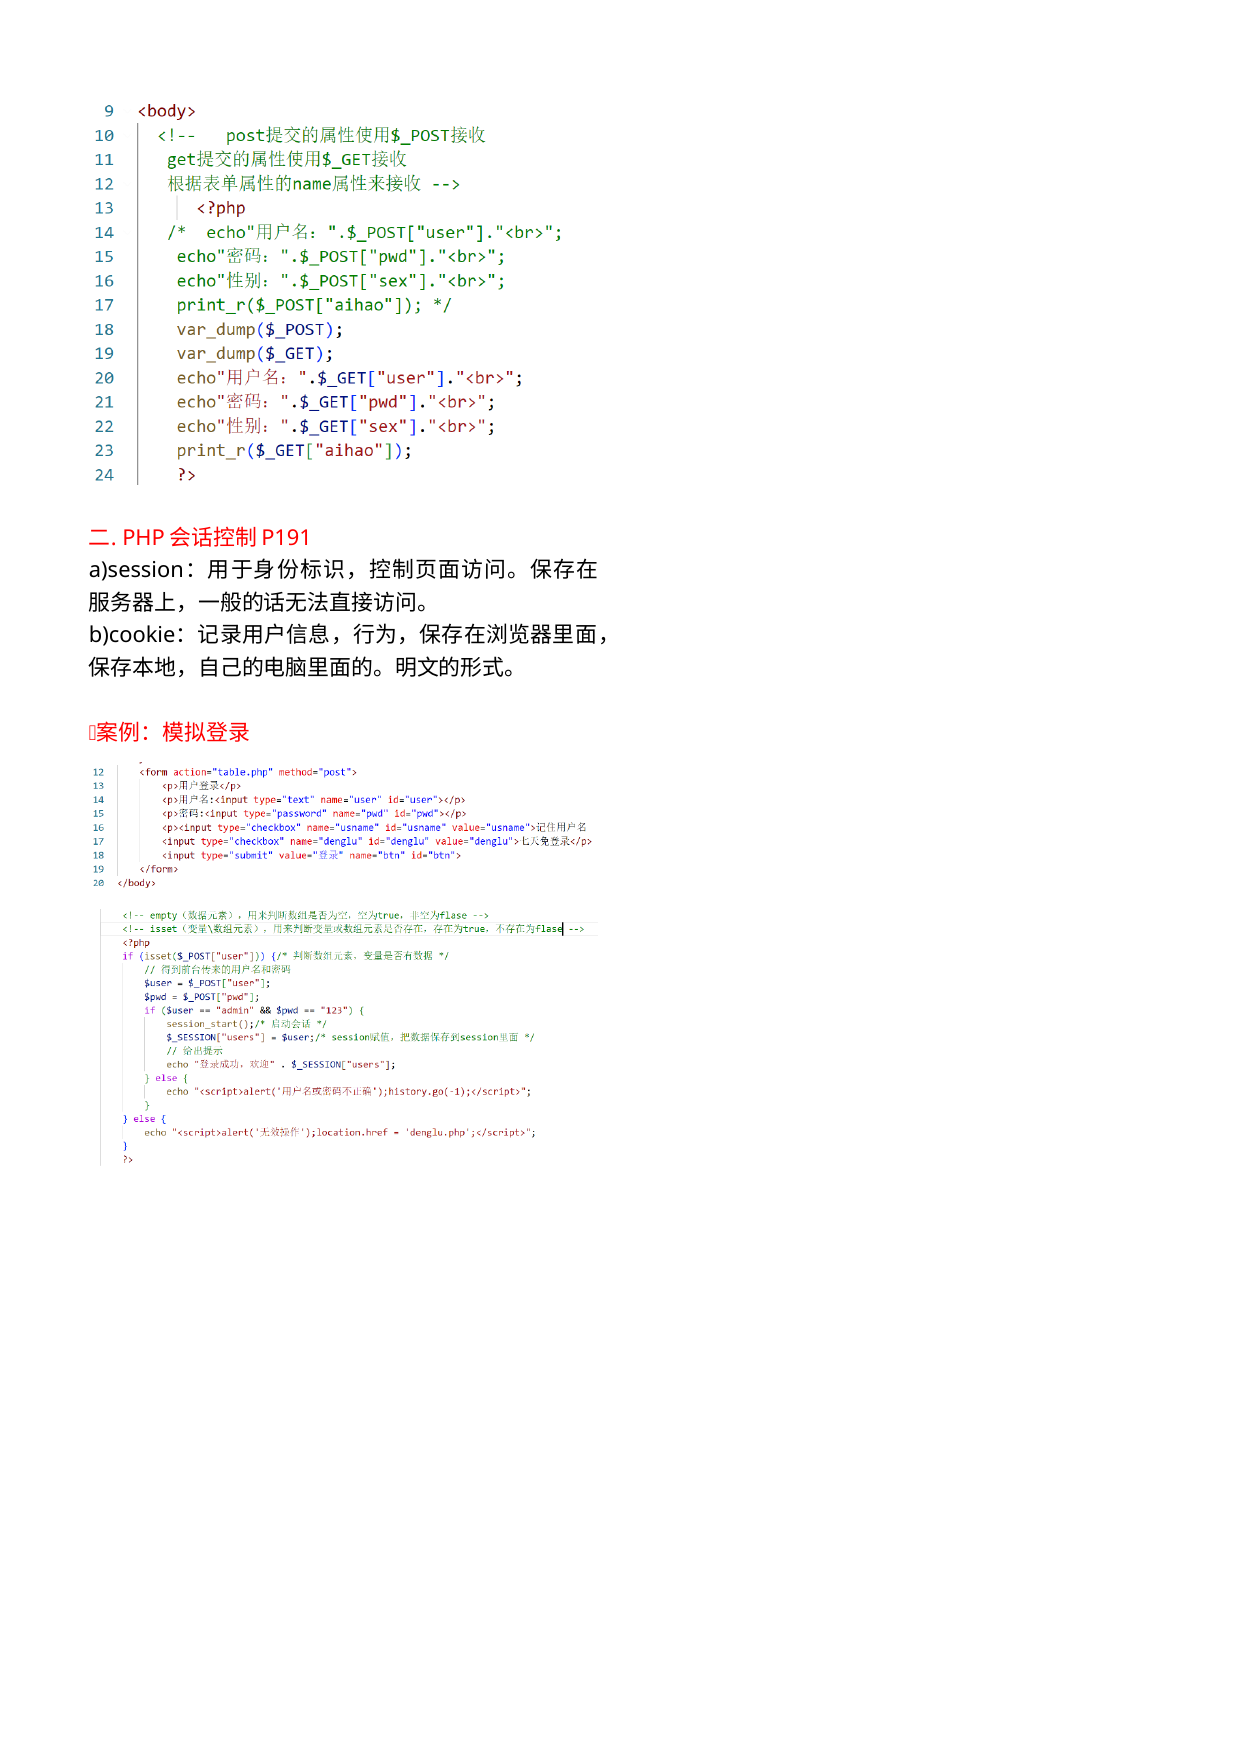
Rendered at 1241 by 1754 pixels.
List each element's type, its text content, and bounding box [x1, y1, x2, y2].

picture [88, 97, 598, 485]
text b)cookie：记录用户信息，行为，保存在浏览器里面，保存本地，自己的电脑里面的。明文的形式。 [89, 617, 598, 682]
text 二. PHP会话控制P191 [89, 519, 598, 552]
text a)session：用于身份标识，控制页面访问。保存在服务器上，一般的话无法直接访问。 [89, 552, 598, 617]
picture [88, 762, 598, 888]
text 案例：模拟登录 [89, 714, 598, 747]
picture [88, 907, 598, 1168]
